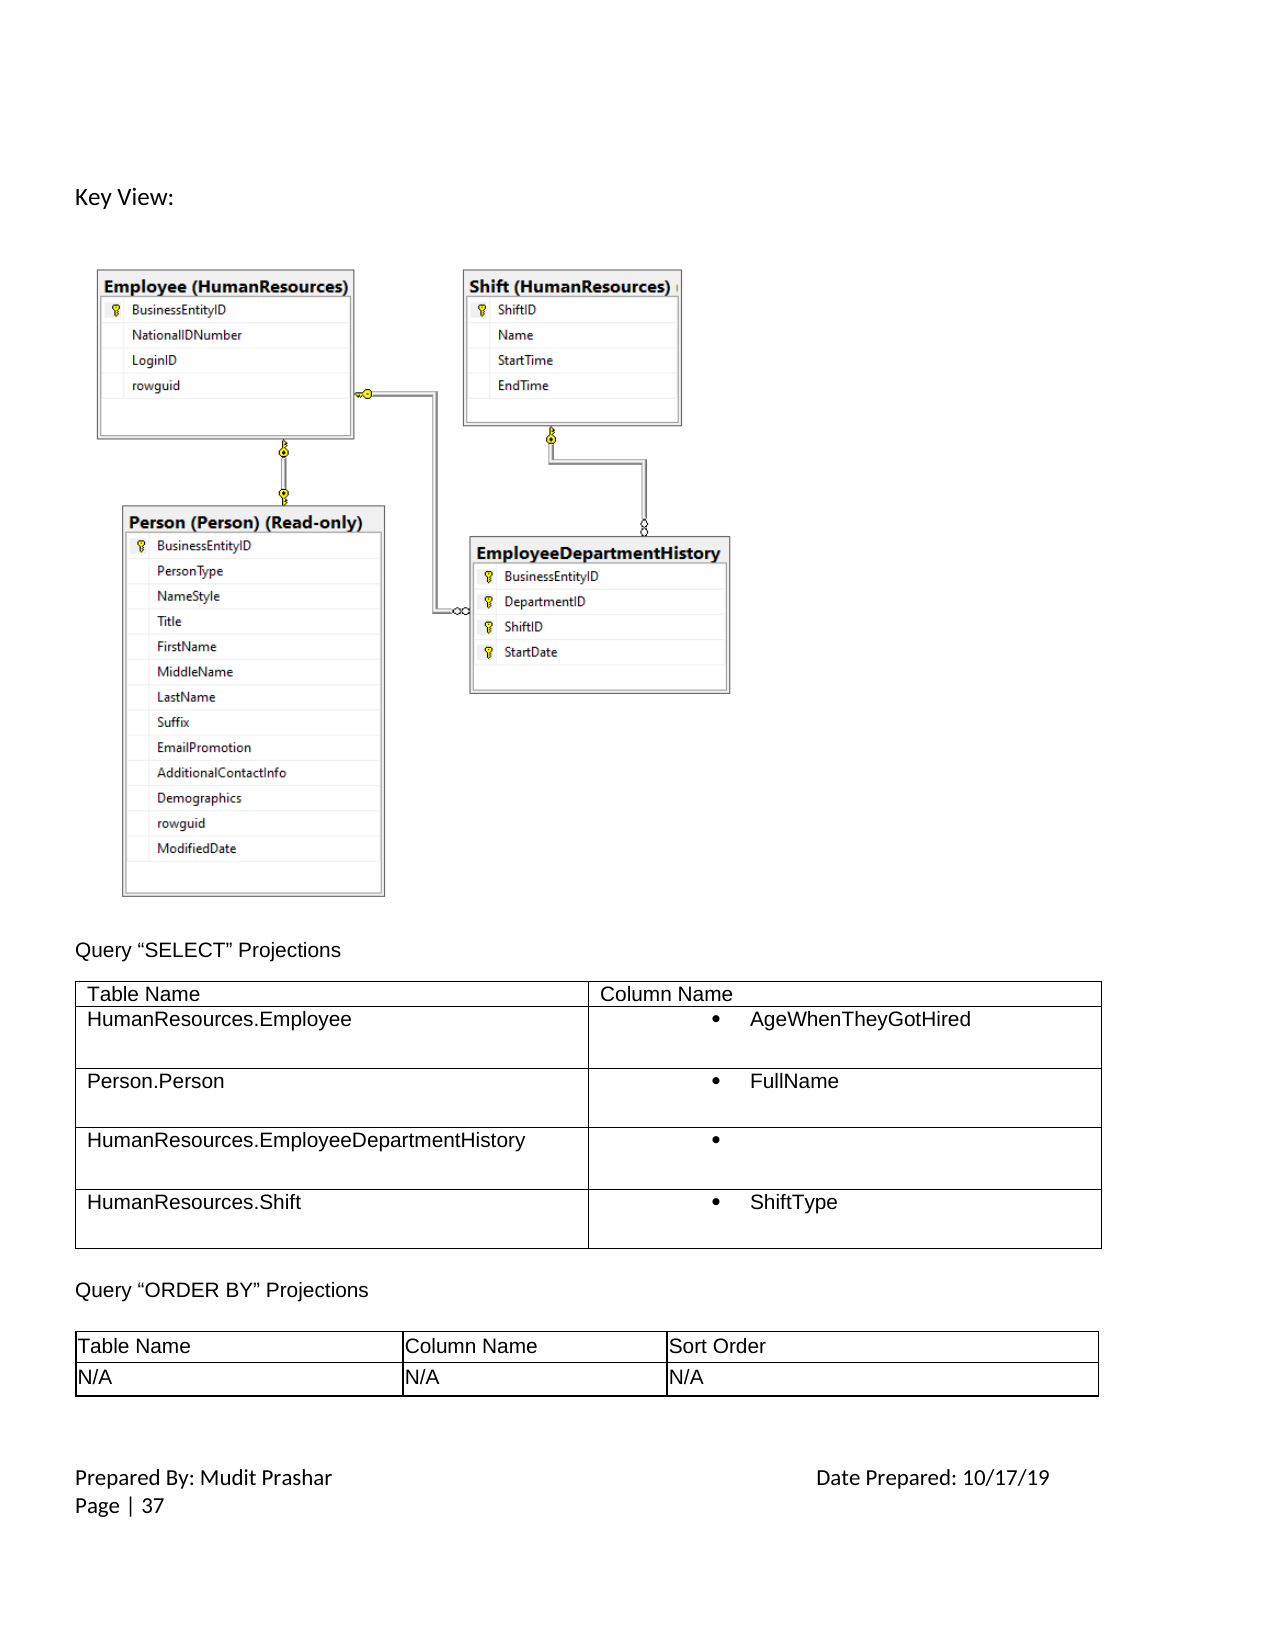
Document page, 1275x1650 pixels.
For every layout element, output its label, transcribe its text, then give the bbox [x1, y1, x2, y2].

table_header Column Name [404, 1332, 666, 1362]
table_header Table Name [77, 1332, 402, 1362]
table_cell N/A [668, 1363, 1098, 1395]
table_cell AgeWhenTheyGotHired [589, 1007, 1101, 1068]
text Query “ORDER BY” Projections [75, 1278, 1200, 1302]
table_cell FullName [589, 1069, 1101, 1127]
table_cell HumanResources.EmployeeDepartmentHistory [76, 1128, 588, 1189]
table_cell HumanResources.Employee [76, 1007, 588, 1068]
table_cell ShiftType [589, 1190, 1101, 1247]
text Key View: [75, 181, 1200, 211]
table_header Sort Order [668, 1332, 1098, 1362]
table_header Column Name [589, 982, 1101, 1006]
table_cell [589, 1128, 1101, 1189]
table_cell N/A [404, 1363, 666, 1395]
picture [75, 230, 761, 920]
table_cell N/A [77, 1363, 402, 1395]
text Query “SELECT” Projections [75, 938, 1200, 962]
table_cell Person.Person [76, 1069, 588, 1127]
table_cell HumanResources.Shift [76, 1190, 588, 1247]
table_header Table Name [76, 982, 588, 1006]
